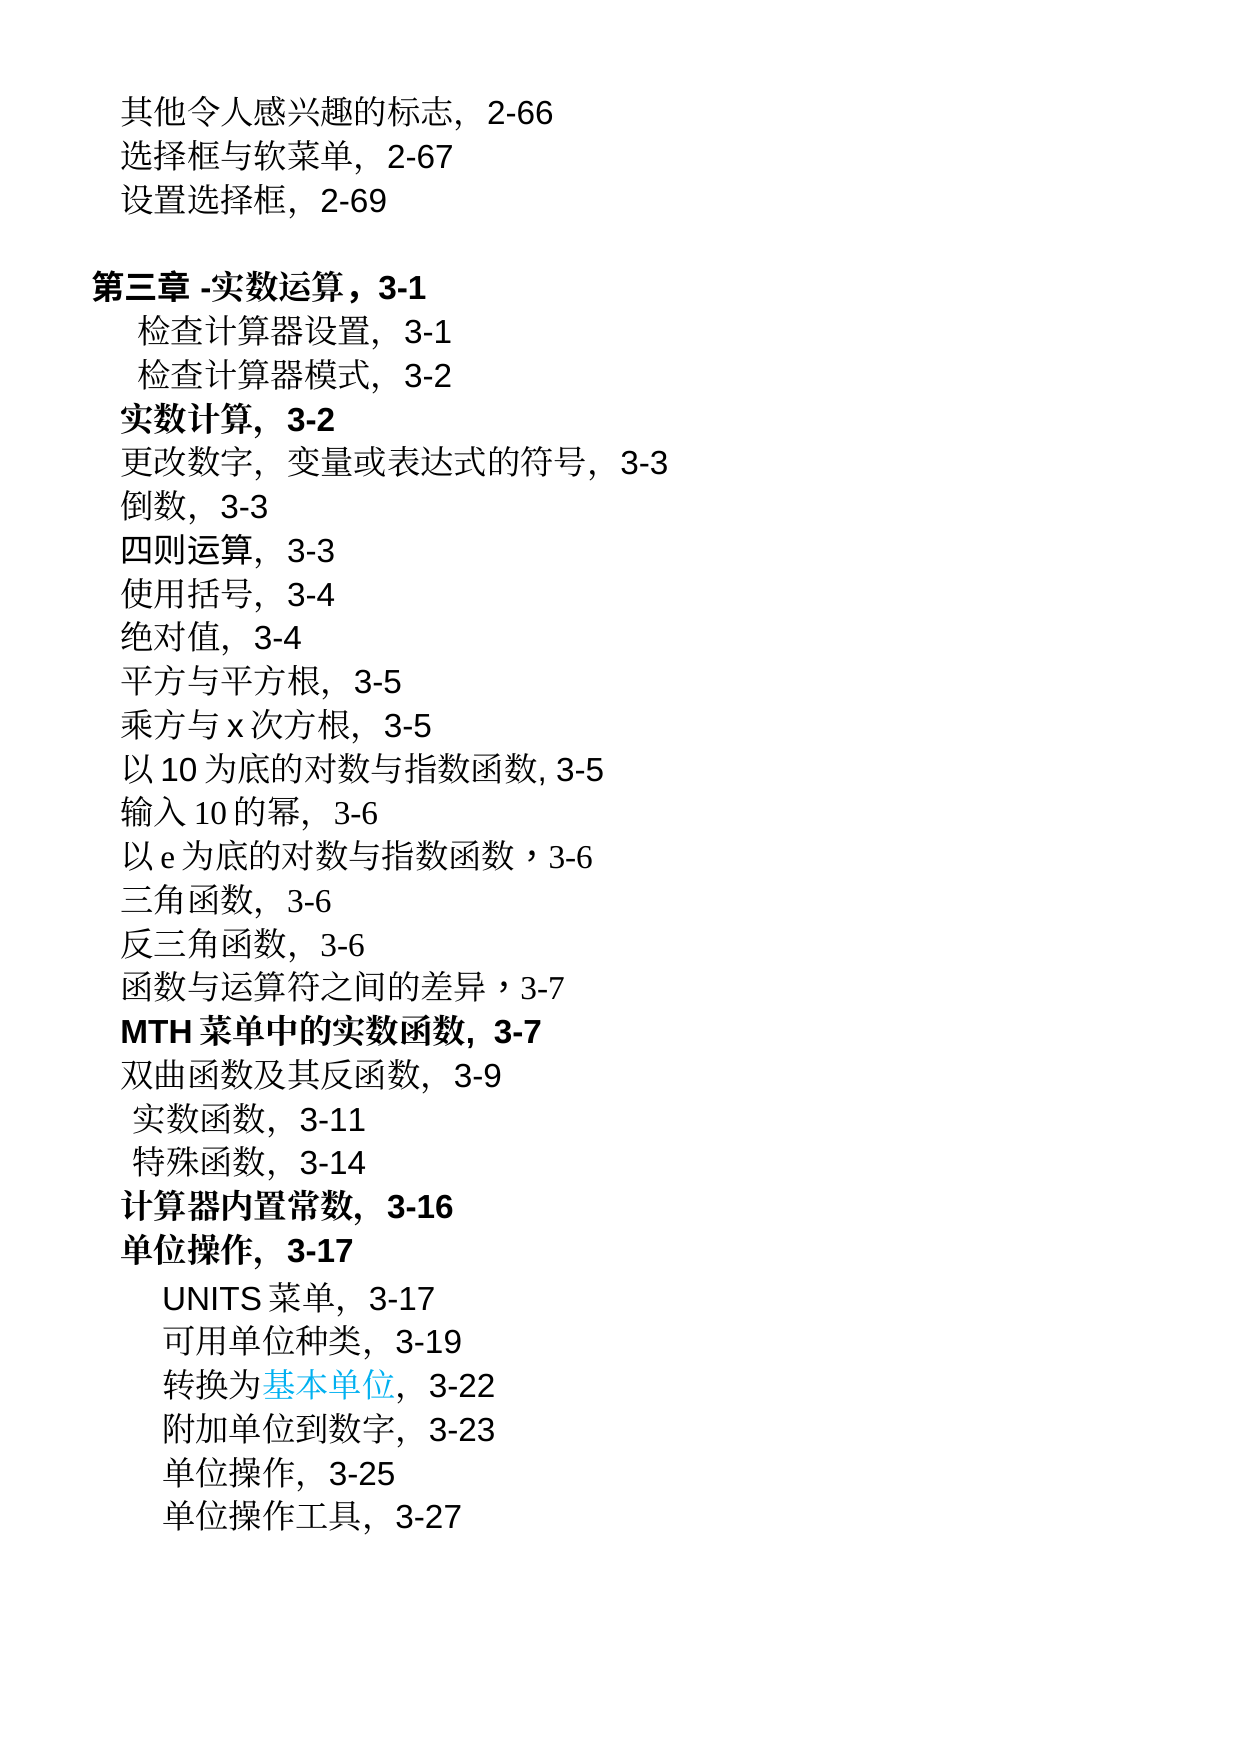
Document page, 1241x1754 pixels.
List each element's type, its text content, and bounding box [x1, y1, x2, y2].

text 实数计算，3-2 [120, 396, 1152, 440]
text 四则运算，3-3 [91, 527, 1152, 571]
text 函数与运算符之间的差异，3-7 [91, 965, 1152, 1008]
text 绝对值，3-4 [91, 615, 1152, 658]
text 乘方与x次方根，3-5 [91, 702, 1152, 746]
text 转换为基本单位，3-22 [162, 1363, 1152, 1406]
text 单位操作，3-17 [91, 1227, 1152, 1271]
text 附加单位到数字，3-23 [162, 1406, 1152, 1450]
text 其他令人感兴趣的标志，2-66 [91, 90, 1152, 133]
text 使用括号，3-4 [91, 571, 1152, 615]
text 检查计算器模式，3-2 [120, 352, 1152, 396]
text 单位操作工具，3-27 [162, 1494, 1152, 1538]
text MTH菜单中的实数函数, 3-7 [91, 1008, 1152, 1052]
text 倒数，3-3 [91, 483, 1152, 527]
text 更改数字，变量或表达式的符号，3-3 [91, 440, 1152, 483]
text 反三角函数，3-6 [91, 921, 1152, 965]
text 检查计算器设置，3-1 [120, 308, 1152, 352]
text 选择框与软菜单，2-67 [91, 133, 1152, 177]
text UNITS菜单，3-17 [91, 1275, 1152, 1319]
text 可用单位种类，3-19 [162, 1319, 1152, 1363]
text 输入10的幂，3-6 [91, 790, 1152, 833]
text 计算器内置常数，3-16 [91, 1183, 1152, 1227]
text 平方与平方根，3-5 [91, 658, 1152, 702]
text 以10为底的对数与指数函数, 3-5 [91, 746, 1152, 790]
text 单位操作，3-25 [162, 1450, 1152, 1494]
text 设置选择框，2-69 [91, 177, 1152, 221]
text 双曲函数及其反函数，3-9 [91, 1052, 1152, 1096]
text 实数函数，3-11 [91, 1096, 1152, 1140]
subtitle 第三章 -实数运算，3-1 [91, 265, 1152, 308]
text 三角函数，3-6 [91, 877, 1152, 921]
text 以e为底的对数与指数函数，3-6 [91, 833, 1152, 877]
text 特殊函数，3-14 [91, 1140, 1152, 1183]
